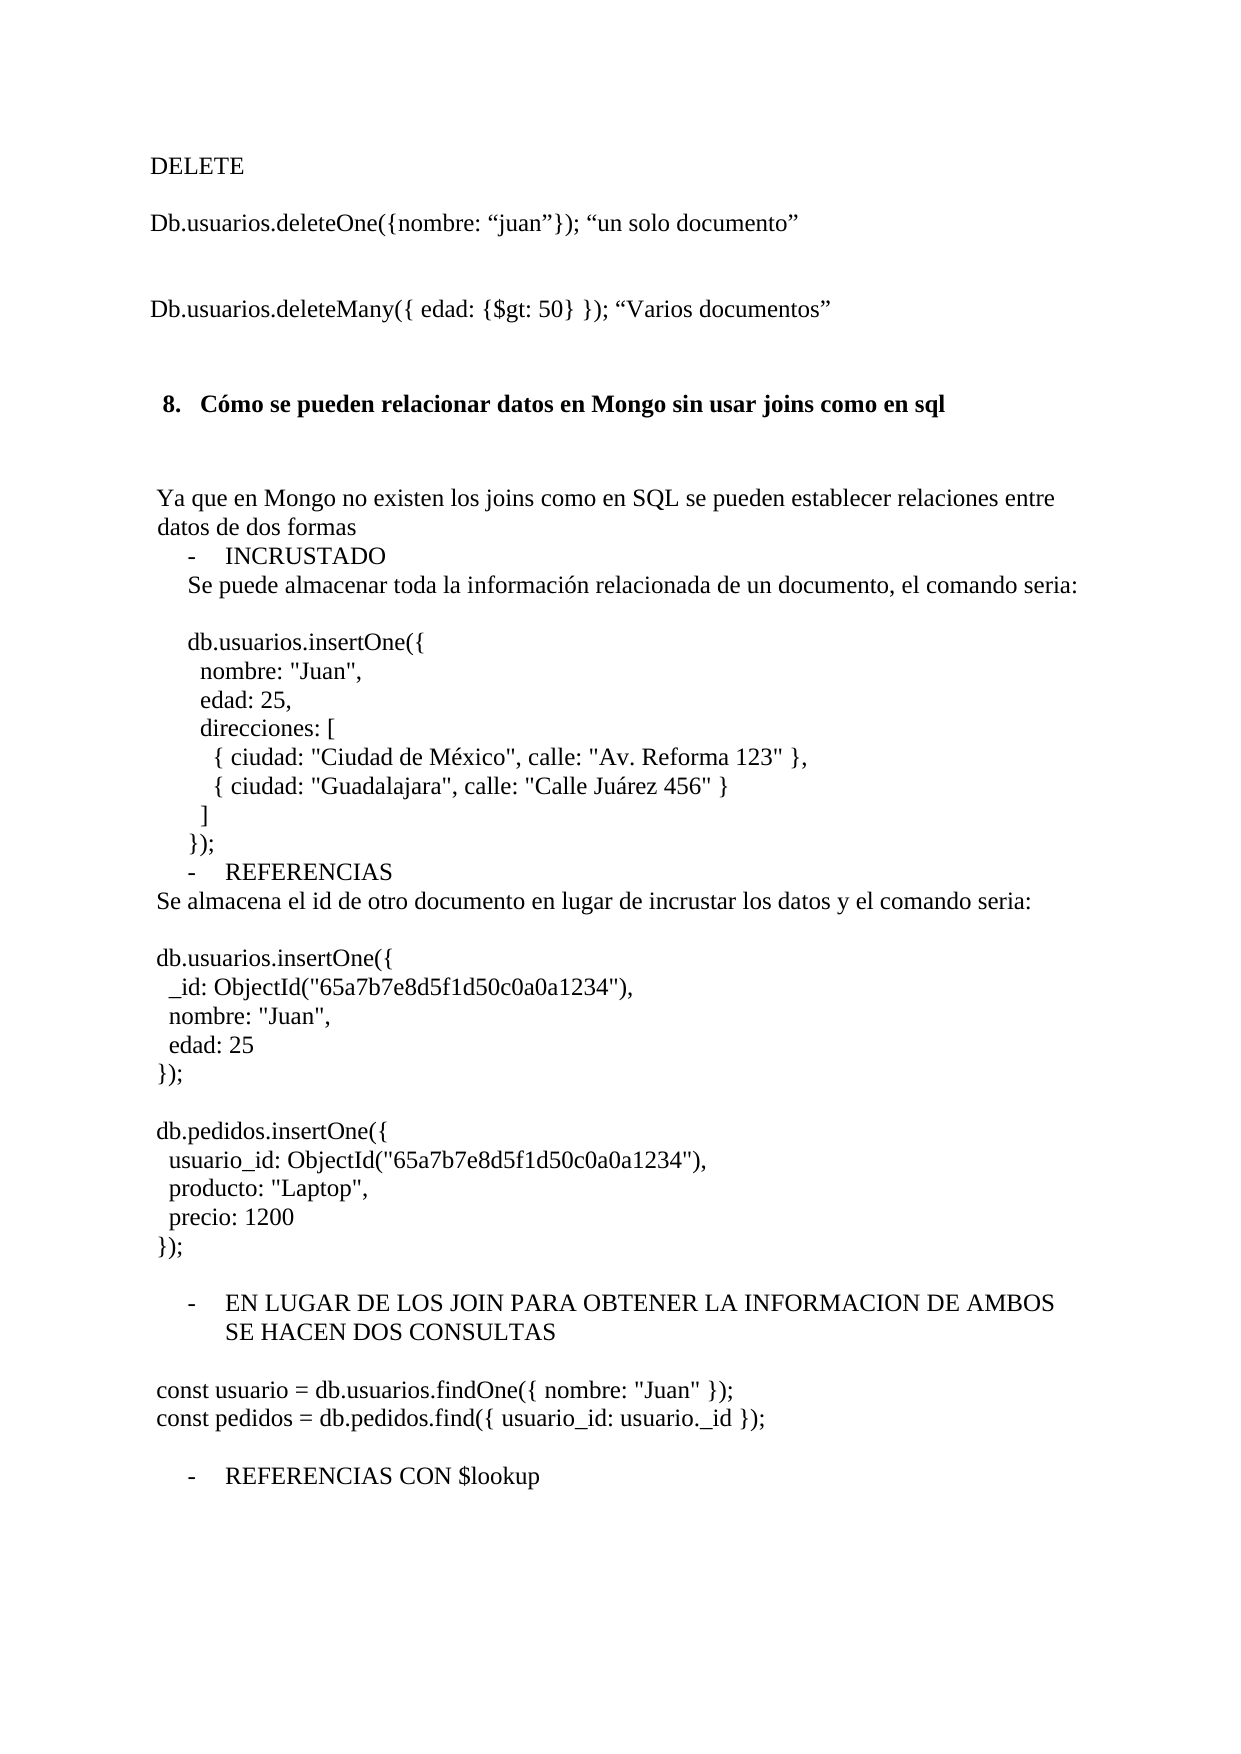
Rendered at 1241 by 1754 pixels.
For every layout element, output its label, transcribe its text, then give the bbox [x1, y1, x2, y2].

text edad: 25 [156, 1030, 1091, 1058]
text Se puede almacenar toda la información relacionada de un documento, el comando seria: [187, 570, 1091, 598]
list EN LUGAR DE LOS JOIN PARA OBTENER LA INFORMACION DE AMBOS SE HACEN DOS CONSULTAS [187, 1288, 1091, 1346]
text db.usuarios.insertOne({ [156, 943, 1091, 972]
text Ya que en Mongo no existen los joins como en SQL se pueden establecer relaciones entre datos de dos formas [156, 483, 1091, 541]
list REFERENCIAS [187, 857, 1091, 886]
text Db.usuarios.deleteMany({ edad: {$gt: 50} }); “Varios documentos” [150, 294, 1091, 323]
text }); [156, 1058, 1091, 1087]
text { ciudad: "Guadalajara", calle: "Calle Juárez 456" } [187, 771, 1091, 800]
text Se almacena el id de otro documento en lugar de incrustar los datos y el comando seria: [156, 886, 1091, 915]
text precio: 1200 [156, 1202, 1091, 1231]
list REFERENCIAS CON $lookup [187, 1461, 1091, 1490]
text db.usuarios.insertOne({ [187, 627, 1091, 656]
text DELETE [150, 151, 1091, 179]
text const pedidos = db.pedidos.find({ usuario_id: usuario._id }); [156, 1403, 1091, 1432]
text { ciudad: "Ciudad de México", calle: "Av. Reforma 123" }, [187, 742, 1091, 771]
text const usuario = db.usuarios.findOne({ nombre: "Juan" }); [156, 1375, 1091, 1403]
subtitle Cómo se pueden relacionar datos en Mongo sin usar joins como en sql [162, 389, 1091, 418]
text nombre: "Juan", [156, 1001, 1091, 1030]
text nombre: "Juan", [187, 656, 1091, 685]
text }); [156, 1231, 1091, 1260]
text producto: "Laptop", [156, 1173, 1091, 1202]
text db.pedidos.insertOne({ [156, 1116, 1091, 1145]
text edad: 25, [187, 685, 1091, 713]
text ] [187, 800, 1091, 828]
list INCRUSTADO [187, 541, 1091, 570]
text direcciones: [ [187, 713, 1091, 742]
text usuario_id: ObjectId("65a7b7e8d5f1d50c0a0a1234"), [156, 1145, 1091, 1173]
text }); [187, 828, 1091, 857]
text _id: ObjectId("65a7b7e8d5f1d50c0a0a1234"), [156, 972, 1091, 1001]
text Db.usuarios.deleteOne({nombre: “juan”}); “un solo documento” [150, 208, 1091, 237]
